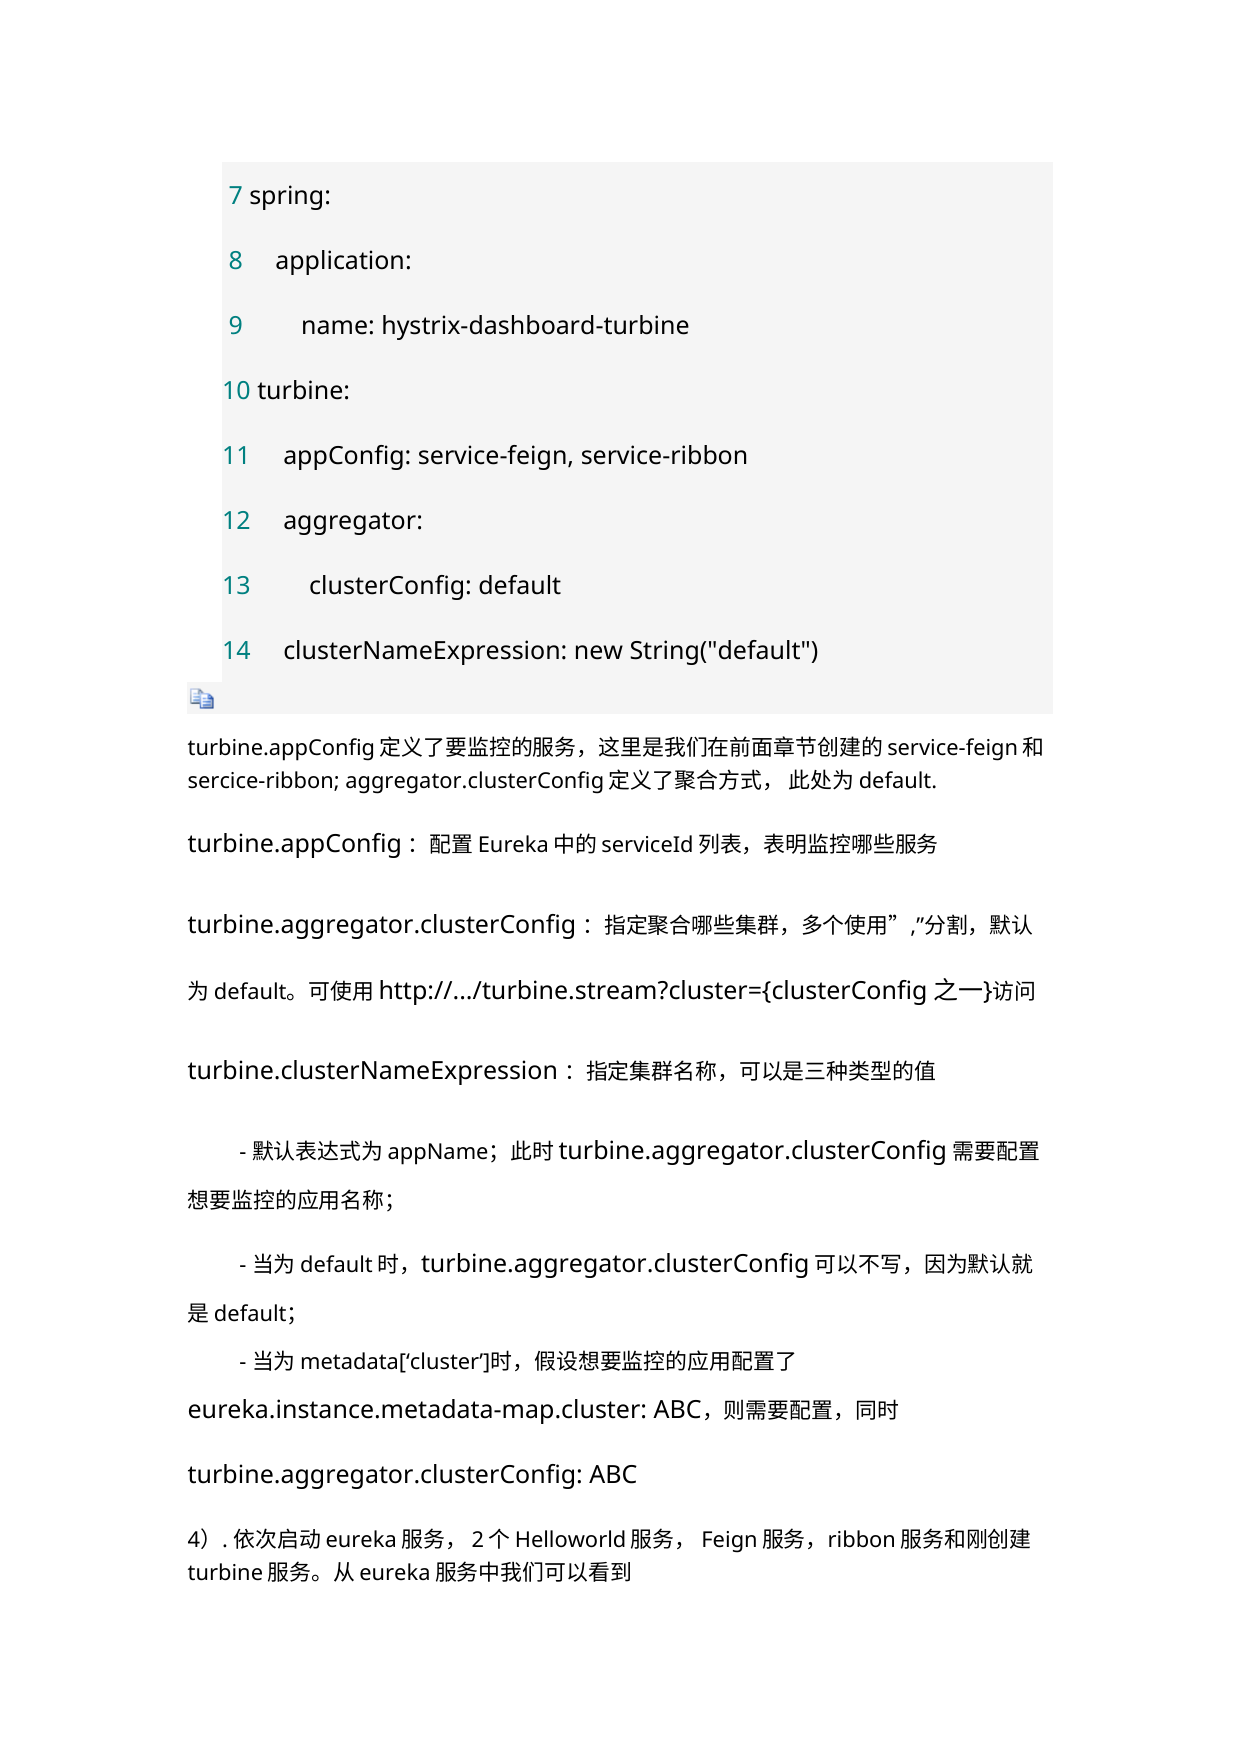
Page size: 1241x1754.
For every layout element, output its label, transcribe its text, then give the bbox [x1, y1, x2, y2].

text - 默认表达式为appName；此时turbine.aggregator.clusterConfig需要配置想要监控的应用名称； [187, 1118, 1053, 1215]
text 11 appConfig: service-feign, service-ribbon [222, 422, 1053, 487]
text turbine.aggregator.clusterConfig ：指定聚合哪些集群，多个使用”,”分割，默认为default。可使用http://.../turbine.stream?cluster={clusterConfig之一}访问 [187, 891, 1053, 1021]
text 14 clusterNameExpression: new String("default") [222, 617, 1053, 682]
text turbine.appConfig ：配置Eureka中的serviceId列表，表明监控哪些服务 [187, 811, 1053, 876]
text 9 name: hystrix-dashboard-turbine [222, 292, 1053, 357]
text 7 spring: [222, 162, 1053, 227]
text turbine.appConfig定义了要监控的服务，这里是我们在前面章节创建的service-feign和sercice-ribbon; aggregator.clusterConfig定义了聚合方式， 此处为default. [187, 730, 1053, 795]
text 10 turbine: [222, 357, 1053, 422]
text - 当为default时，turbine.aggregator.clusterConfig可以不写，因为默认就是default； [187, 1231, 1053, 1328]
text - 当为metadata[‘cluster’]时，假设想要监控的应用配置了eureka.instance.metadata-map.cluster: ABC，则需要配置，同时turbine.aggregator.clusterConfig: ABC [187, 1344, 1053, 1506]
text 12 aggregator: [222, 487, 1053, 552]
picture [187, 682, 219, 714]
text turbine.clusterNameExpression ：指定集群名称，可以是三种类型的值 [187, 1037, 1053, 1102]
text 13 clusterConfig: default [222, 552, 1053, 617]
text 4）. 依次启动eureka服务， 2个Helloworld服务， Feign服务，ribbon服务和刚创建turbine服务。从eureka服务中我们可以看到 [187, 1522, 1053, 1587]
text 8 application: [222, 227, 1053, 292]
